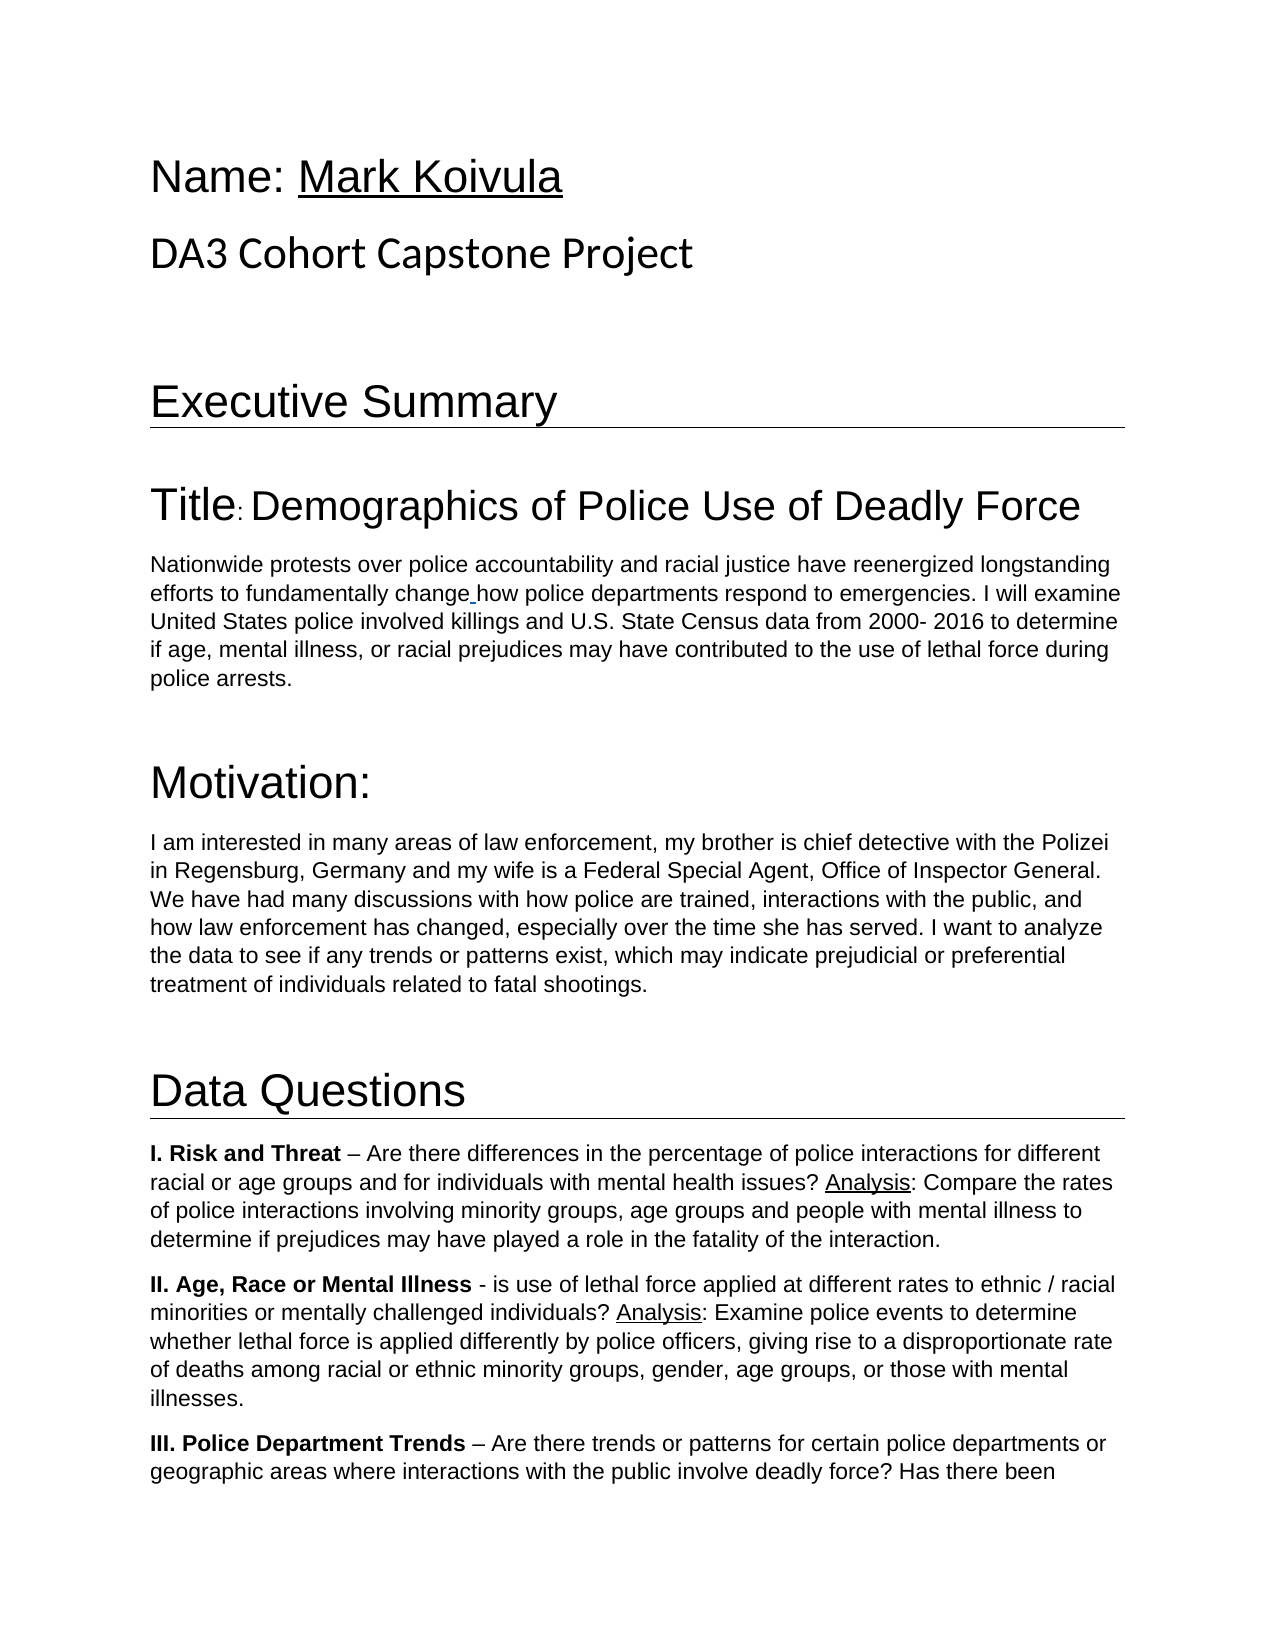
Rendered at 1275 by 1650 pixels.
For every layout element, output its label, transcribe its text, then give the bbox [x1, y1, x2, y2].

text Data Questions [150, 1064, 1125, 1118]
text Executive Summary [150, 374, 1125, 427]
text Motivation: [150, 752, 1125, 808]
text DA3 Cohort Capstone Project [150, 223, 1125, 279]
text I. Risk and Threat – Are there differences in the percentage of police interactions for different racial or age groups and for individuals with mental health issues? Analysis: Compare the rates of police interactions involving minority groups, age groups and people with mental illness to determine if prejudices may have played a role in the fatality of the interaction. [150, 1140, 1125, 1252]
text Name: Mark Koivula [150, 150, 1125, 203]
text Nationwide protests over police accountability and racial justice have reenergized longstanding efforts to fundamentally change how police departments respond to emergencies. I will examine United States police involved killings and U.S. State Census data from 2000- 2016 to determine if age, mental illness, or racial prejudices may have contributed to the use of lethal force during police arrests. [150, 548, 1125, 691]
text I am interested in many areas of law enforcement, my brother is chief detective with the Polizei in Regensburg, Germany and my wife is a Federal Special Agent, Office of Inspector General. We have had many discussions with how police are trained, interactions with the public, and how law enforcement has changed, especially over the time she has served. I want to analyze the data to see if any trends or patterns exist, which may indicate prejudicial or preferential treatment of individuals related to fatal shootings. [150, 826, 1125, 997]
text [150, 1429, 1125, 1484]
text Title: Demographics of Police Use of Deadly Force [150, 474, 1125, 530]
text II. Age, Race or Mental Illness - is use of lethal force applied at different rates to ethnic / racial minorities or mentally challenged individuals? Analysis: Examine police events to determine whether lethal force is applied differently by police officers, giving rise to a disproportionate rate of deaths among racial or ethnic minority groups, gender, age groups, or those with mental illnesses. [150, 1271, 1125, 1411]
